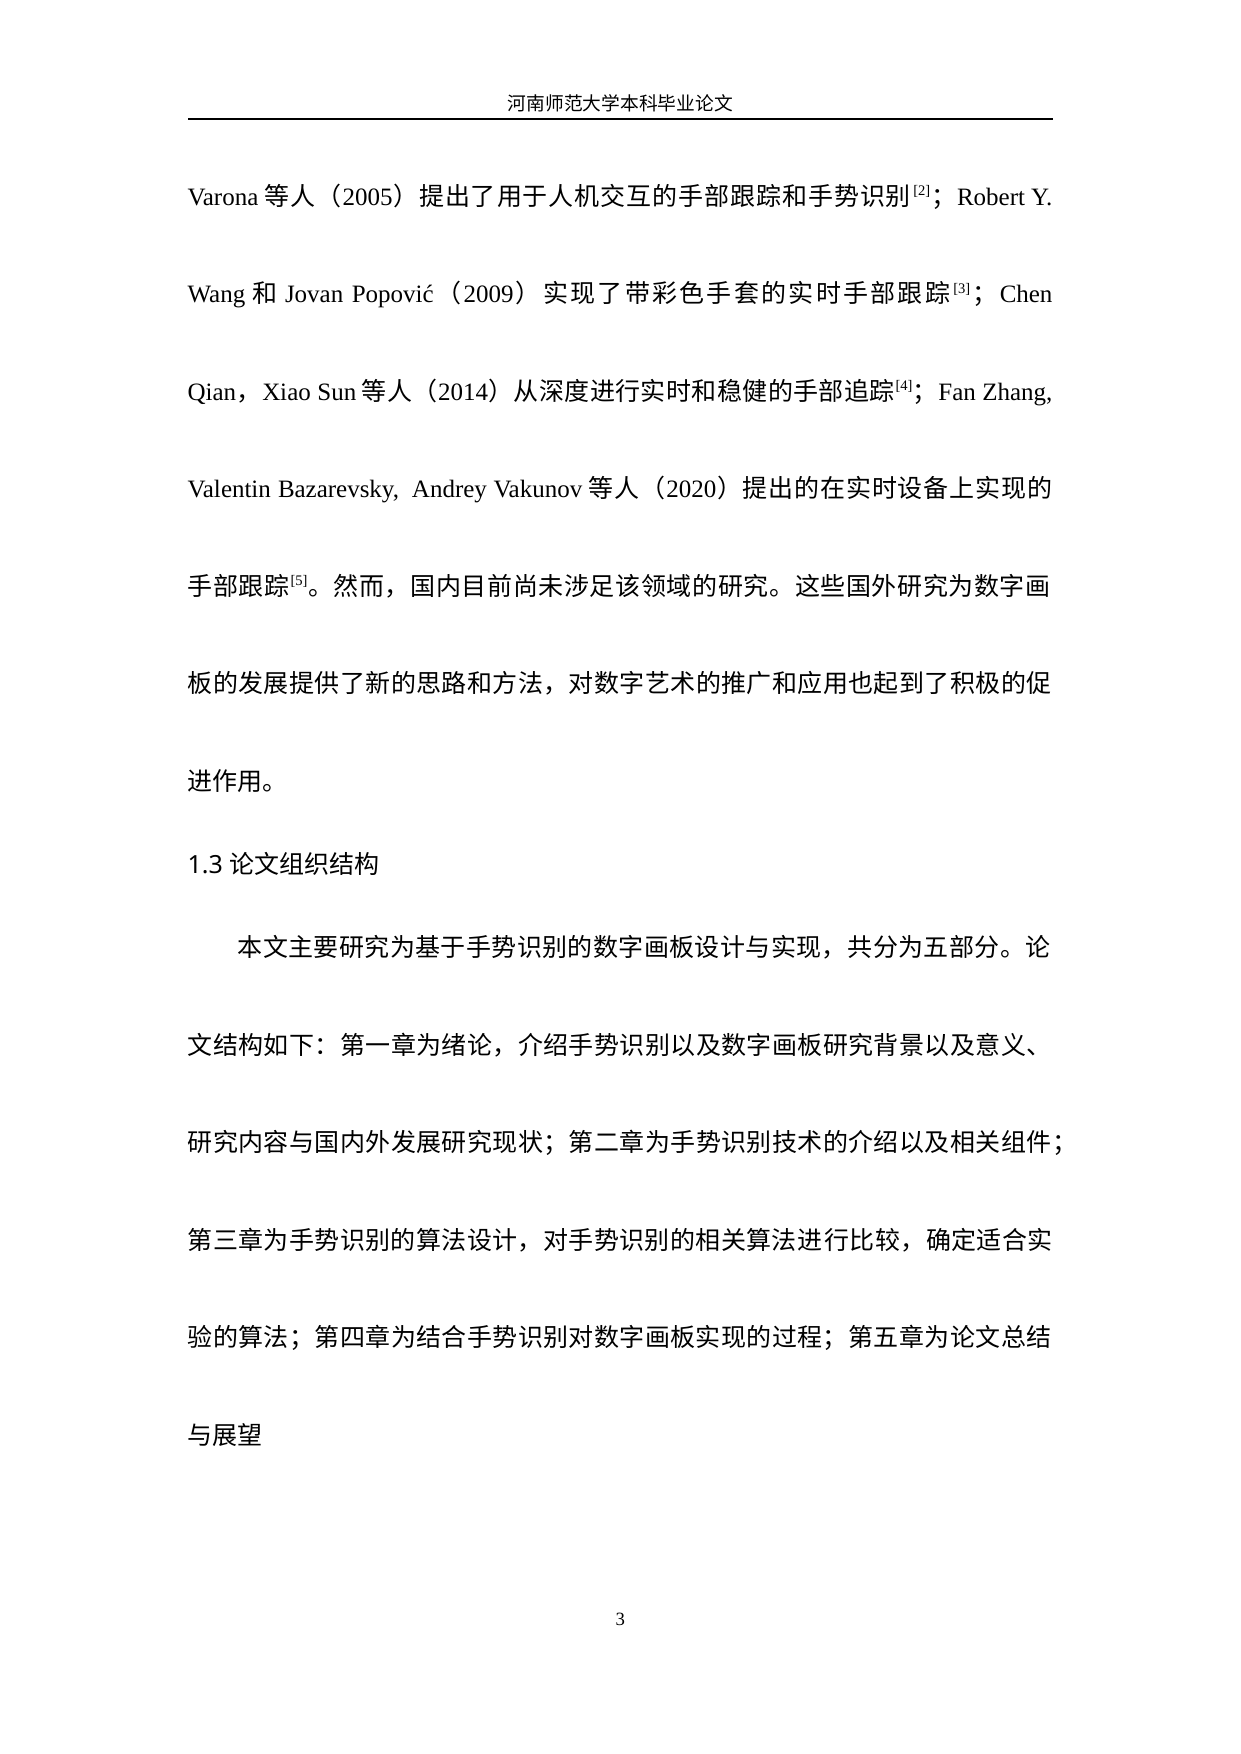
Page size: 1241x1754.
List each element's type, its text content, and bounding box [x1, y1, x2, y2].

list 论文组织结构 [187, 830, 1053, 895]
text 本文主要研究为基于手势识别的数字画板设计与实现，共分为五部分。论文结构如下：第一章为绪论，介绍手势识别以及数字画板研究背景以及意义、研究内容与国内外发展研究现状；第二章为手势识别技术的介绍以及相关组件；第三章为手势识别的算法设计，对手势识别的相关算法进行比较，确定适合实验的算法；第四章为结合手势识别对数字画板实现的过程；第五章为论文总结与展望 [187, 913, 1053, 1466]
